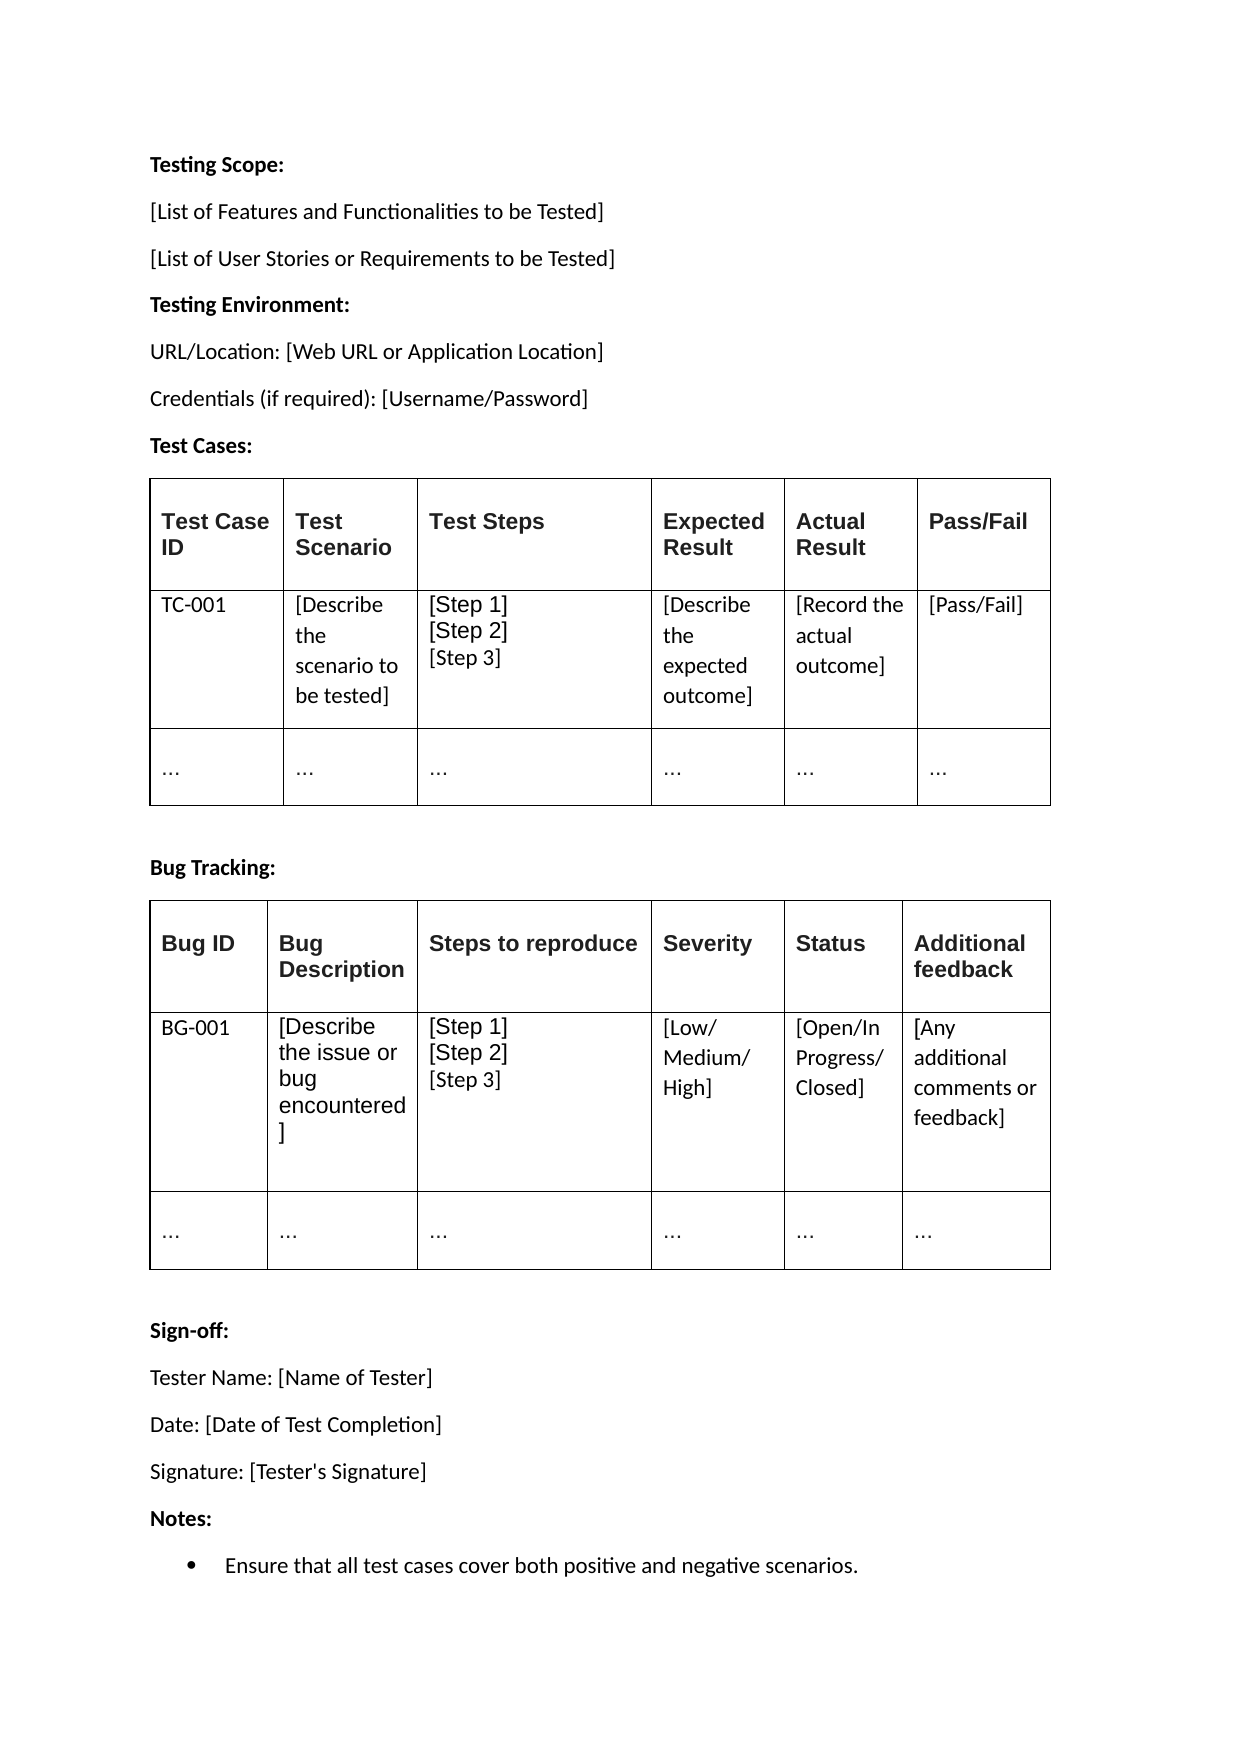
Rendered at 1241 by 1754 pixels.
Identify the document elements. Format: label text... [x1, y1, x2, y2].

table_cell [Describe the expected outcome] [652, 591, 784, 728]
text URL/Location: [Web URL or Application Location] [150, 337, 1090, 366]
table_cell [Any additional comments or feedback] [903, 1013, 1050, 1191]
text Testing Scope: [150, 150, 1090, 178]
table_header Actual Result [785, 479, 917, 589]
table_header Bug ID [151, 901, 267, 1012]
table_cell ... [268, 1192, 417, 1269]
table_header Test Scenario [284, 479, 417, 589]
table_cell ... [918, 729, 1050, 805]
text Testing Environment: [150, 291, 1090, 319]
text Tester Name: [Name of Tester] [150, 1363, 1090, 1391]
table_cell BG-001 [151, 1013, 267, 1191]
text Signature: [Tester's Signature] [150, 1457, 1090, 1485]
table_header Expected Result [652, 479, 784, 589]
table_cell [Low/Medium/High] [652, 1013, 784, 1191]
text [List of User Stories or Requirements to be Tested] [150, 244, 1090, 272]
table_cell ... [418, 729, 651, 805]
text Sign-off: [150, 1317, 1090, 1344]
table_cell [Step 1] [Step 2] [Step 3] [418, 591, 651, 728]
table_cell ... [652, 1192, 784, 1269]
text Bug Tracking: [150, 853, 1090, 881]
table_cell [Describe the scenario to be tested] [284, 591, 417, 728]
text Credentials (if required): [Username/Password] [150, 384, 1090, 412]
table_cell ... [151, 1192, 267, 1269]
table_cell [Record the actual outcome] [785, 591, 917, 728]
table_header Bug Description [268, 901, 417, 1012]
table_cell ... [652, 729, 784, 805]
table_cell ... [284, 729, 417, 805]
list Ensure that all test cases cover both positive and negative scenarios. [187, 1551, 1090, 1579]
text [List of Features and Functionalities to be Tested] [150, 197, 1090, 225]
text Notes: [150, 1504, 1090, 1532]
table_header Status [785, 901, 902, 1012]
text Date: [Date of Test Completion] [150, 1410, 1090, 1438]
table_cell [Open/In Progress/Closed] [785, 1013, 902, 1191]
text Test Cases: [150, 431, 1090, 459]
table_cell [Describe the issue or bug encountered] [268, 1013, 417, 1191]
table_cell ... [903, 1192, 1050, 1269]
table_header Test Case ID [151, 479, 283, 589]
table_header Pass/Fail [918, 479, 1050, 589]
table_cell ... [785, 729, 917, 805]
table_cell ... [785, 1192, 902, 1269]
table_cell ... [151, 729, 283, 805]
table_header Test Steps [418, 479, 651, 589]
table_header Steps to reproduce [418, 901, 651, 1012]
table_cell ... [418, 1192, 651, 1269]
table_header Severity [652, 901, 784, 1012]
table_header Additional feedback [903, 901, 1050, 1012]
table_cell TC-001 [151, 591, 283, 728]
table_cell [Pass/Fail] [918, 591, 1050, 728]
table_cell [Step 1] [Step 2] [Step 3] [418, 1013, 651, 1191]
